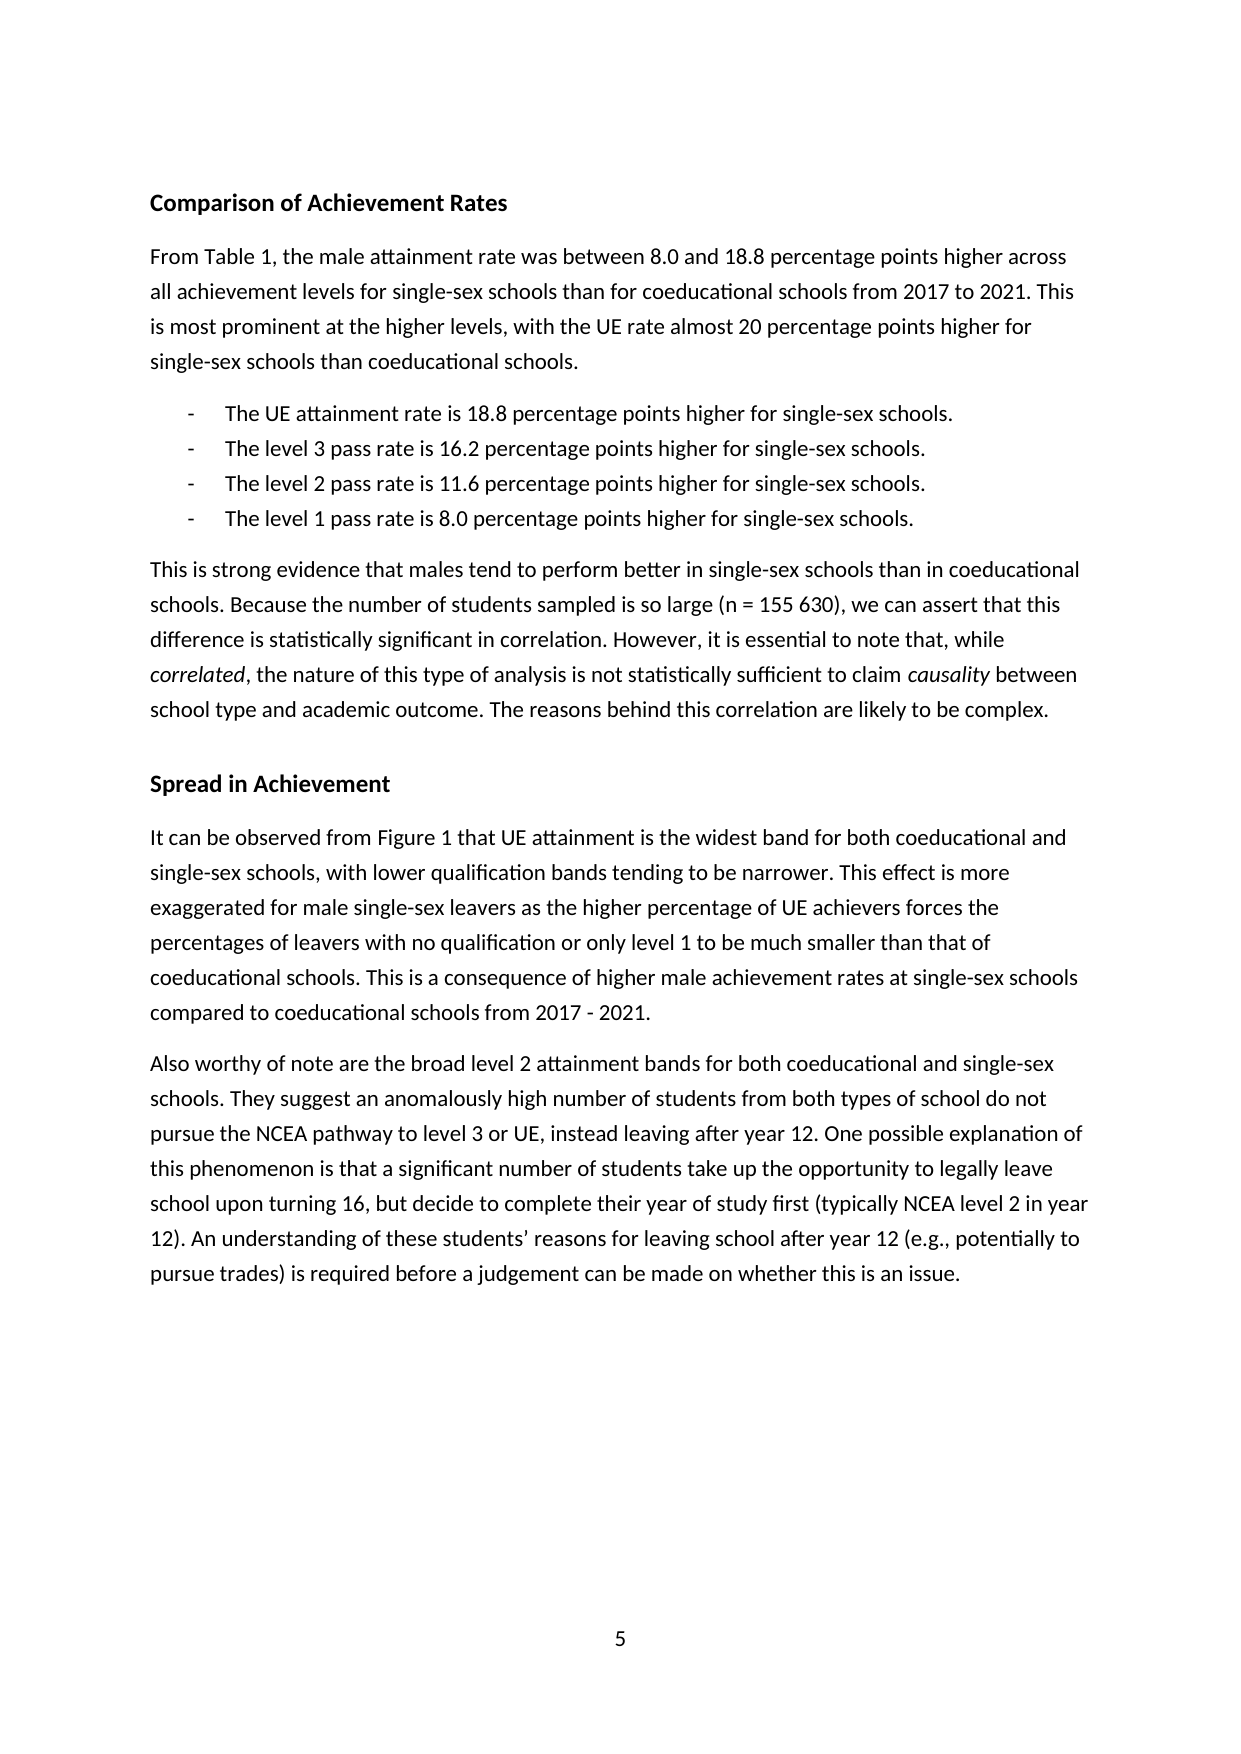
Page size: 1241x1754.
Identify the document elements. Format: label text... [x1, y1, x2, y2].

list The UE attainment rate is 18.8 percentage points higher for single-sex schools. [187, 399, 1090, 427]
text It can be observed from Figure 1 that UE attainment is the widest band for both coeducational and single-sex schools, with lower qualification bands tending to be narrower. This effect is more exaggerated for male single-sex leavers as the higher percentage of UE achievers forces the percentages of leavers with no qualification or only level 1 to be much smaller than that of coeducational schools. This is a consequence of higher male achievement rates at single-sex schools compared to coeducational schools from 2017 - 2021. [150, 823, 1090, 1026]
subtitle Spread in Achievement [150, 768, 1090, 799]
text This is strong evidence that males tend to perform better in single-sex schools than in coeducational schools. Because the number of students sampled is so large (n = 155 630), we can assert that this difference is statistically significant in correlation. However, it is essential to note that, while correlated, the nature of this type of analysis is not statistically sufficient to claim causality between school type and academic outcome. The reasons behind this correlation are likely to be complex. [150, 556, 1090, 724]
subtitle Comparison of Achievement Rates [150, 187, 1090, 218]
list The level 3 pass rate is 16.2 percentage points higher for single-sex schools. [187, 434, 1090, 462]
list The level 2 pass rate is 11.6 percentage points higher for single-sex schools. [187, 469, 1090, 497]
text Also worthy of note are the broad level 2 attainment bands for both coeducational and single-sex schools. They suggest an anomalously high number of students from both types of school do not pursue the NCEA pathway to level 3 or UE, instead leaving after year 12. One possible explanation of this phenomenon is that a significant number of students take up the opportunity to legally leave school upon turning 16, but decide to complete their year of study first (typically NCEA level 2 in year 12). An understanding of these students’ reasons for leaving school after year 12 (e.g., potentially to pursue trades) is required before a judgement can be made on whether this is an issue. [150, 1049, 1090, 1288]
list The level 1 pass rate is 8.0 percentage points higher for single-sex schools. [187, 504, 1090, 532]
text From Table 1, the male attainment rate was between 8.0 and 18.8 percentage points higher across all achievement levels for single-sex schools than for coeducational schools from 2017 to 2021. This is most prominent at the higher levels, with the UE rate almost 20 percentage points higher for single-sex schools than coeducational schools. [150, 242, 1090, 375]
